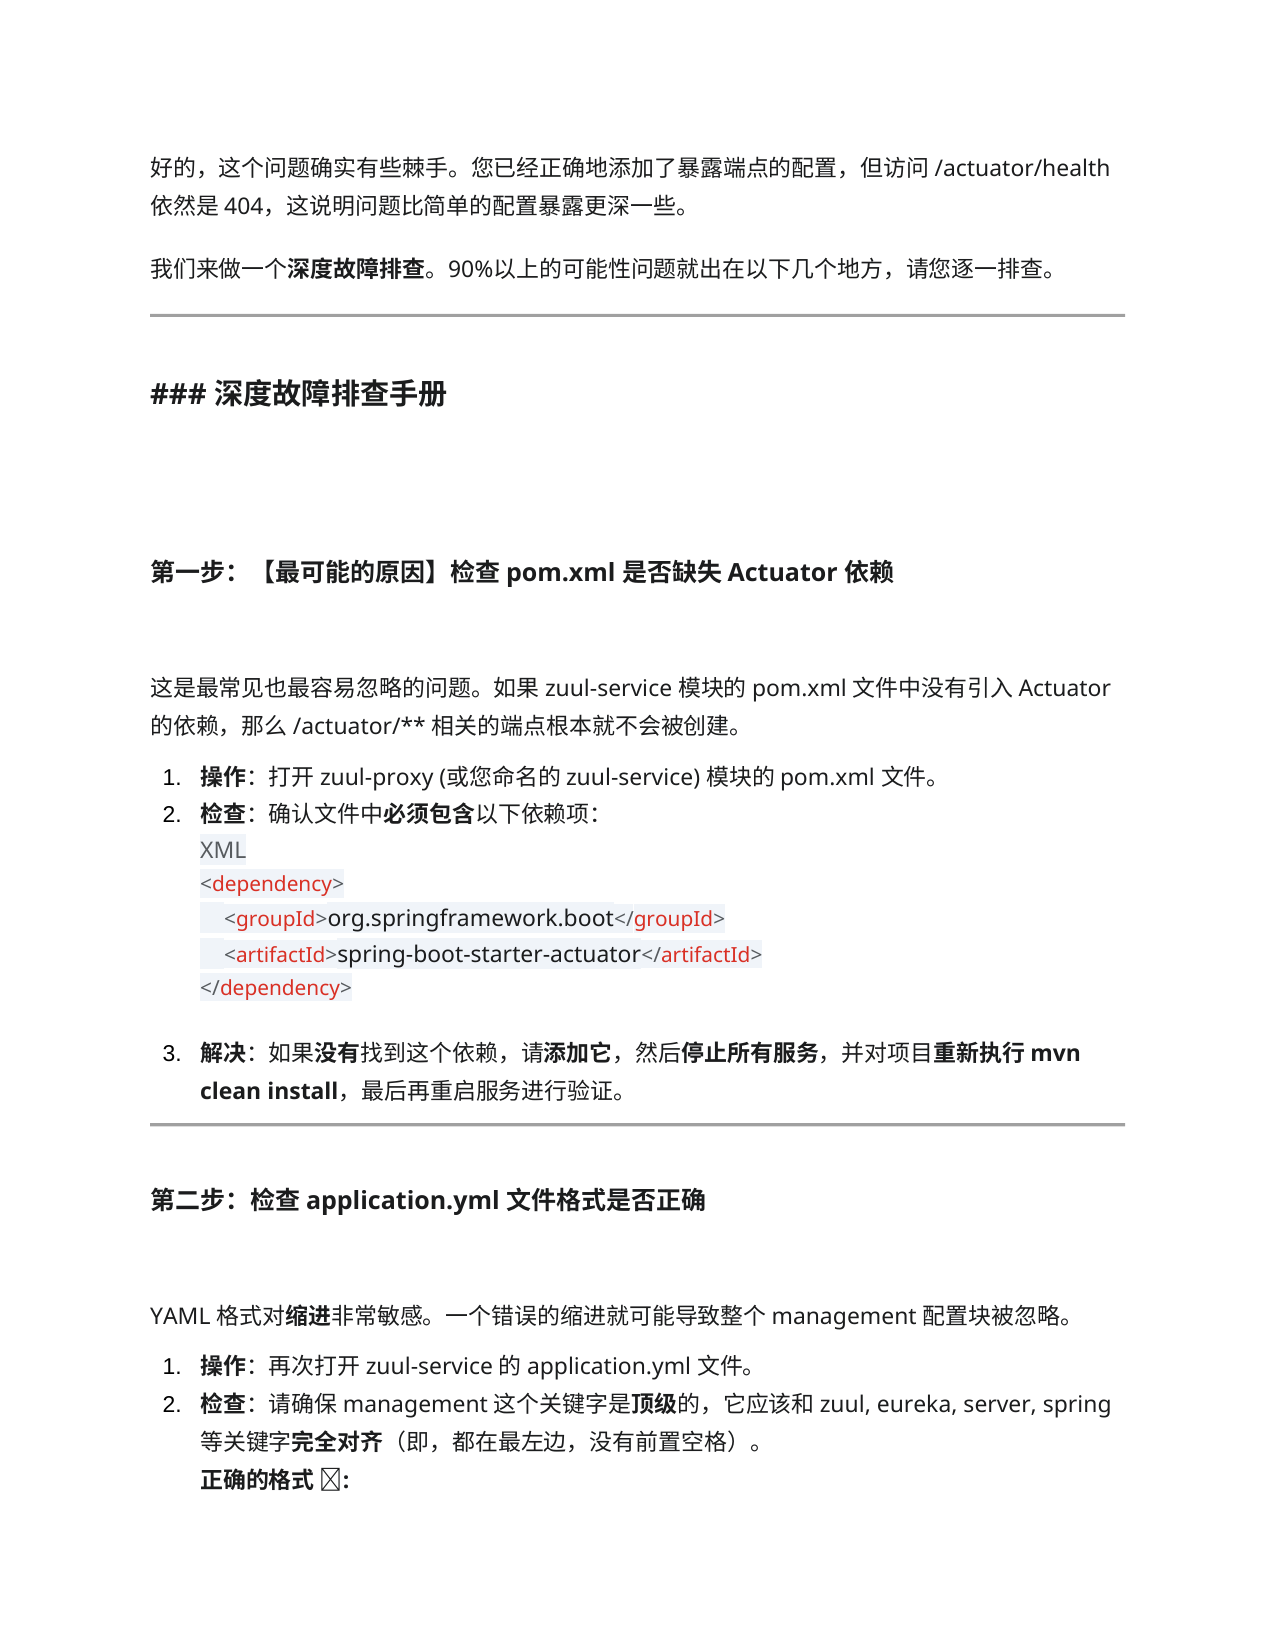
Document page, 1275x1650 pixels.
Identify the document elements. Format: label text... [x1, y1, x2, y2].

text 这是最常见也最容易忽略的问题。如果 zuul-service 模块的 pom.xml 文件中没有引入 Actuator 的依赖，那么 /actuator/** 相关的端点根本就不会被创建。 [150, 670, 1125, 741]
subtitle 第二步：检查 application.yml 文件格式是否正确 [150, 1180, 1125, 1216]
list 操作：再次打开 zuul-service 的 application.yml 文件。 [162, 1348, 1125, 1381]
list 解决：如果没有找到这个依赖，请添加它，然后停止所有服务，并对项目重新执行 mvn clean install，最后再重启服务进行验证。 [162, 1035, 1125, 1106]
subtitle ### 深度故障排查手册 [150, 371, 1125, 413]
list 操作：打开 zuul-proxy (或您命名的 zuul-service) 模块的 pom.xml 文件。 [162, 758, 1125, 792]
text 好的，这个问题确实有些棘手。您已经正确地添加了暴露端点的配置，但访问 /actuator/health 依然是 404，这说明问题比简单的配置暴露更深一些。 [150, 150, 1125, 221]
text YAML 格式对缩进非常敏感。一个错误的缩进就可能导致整个 management 配置块被忽略。 [150, 1298, 1125, 1331]
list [162, 1386, 1125, 1495]
list 检查：确认文件中必须包含以下依赖项： XML <dependency> <groupId>org.springframework.boot</groupId> <artifactId>spring-boot-starter-actuator</artifactId> </dependency> [162, 796, 1125, 1031]
text 我们来做一个深度故障排查。90%以上的可能性问题就出在以下几个地方，请您逐一排查。 [150, 251, 1125, 284]
subtitle 第一步：【最可能的原因】检查 pom.xml 是否缺失 Actuator 依赖 [150, 553, 1125, 589]
